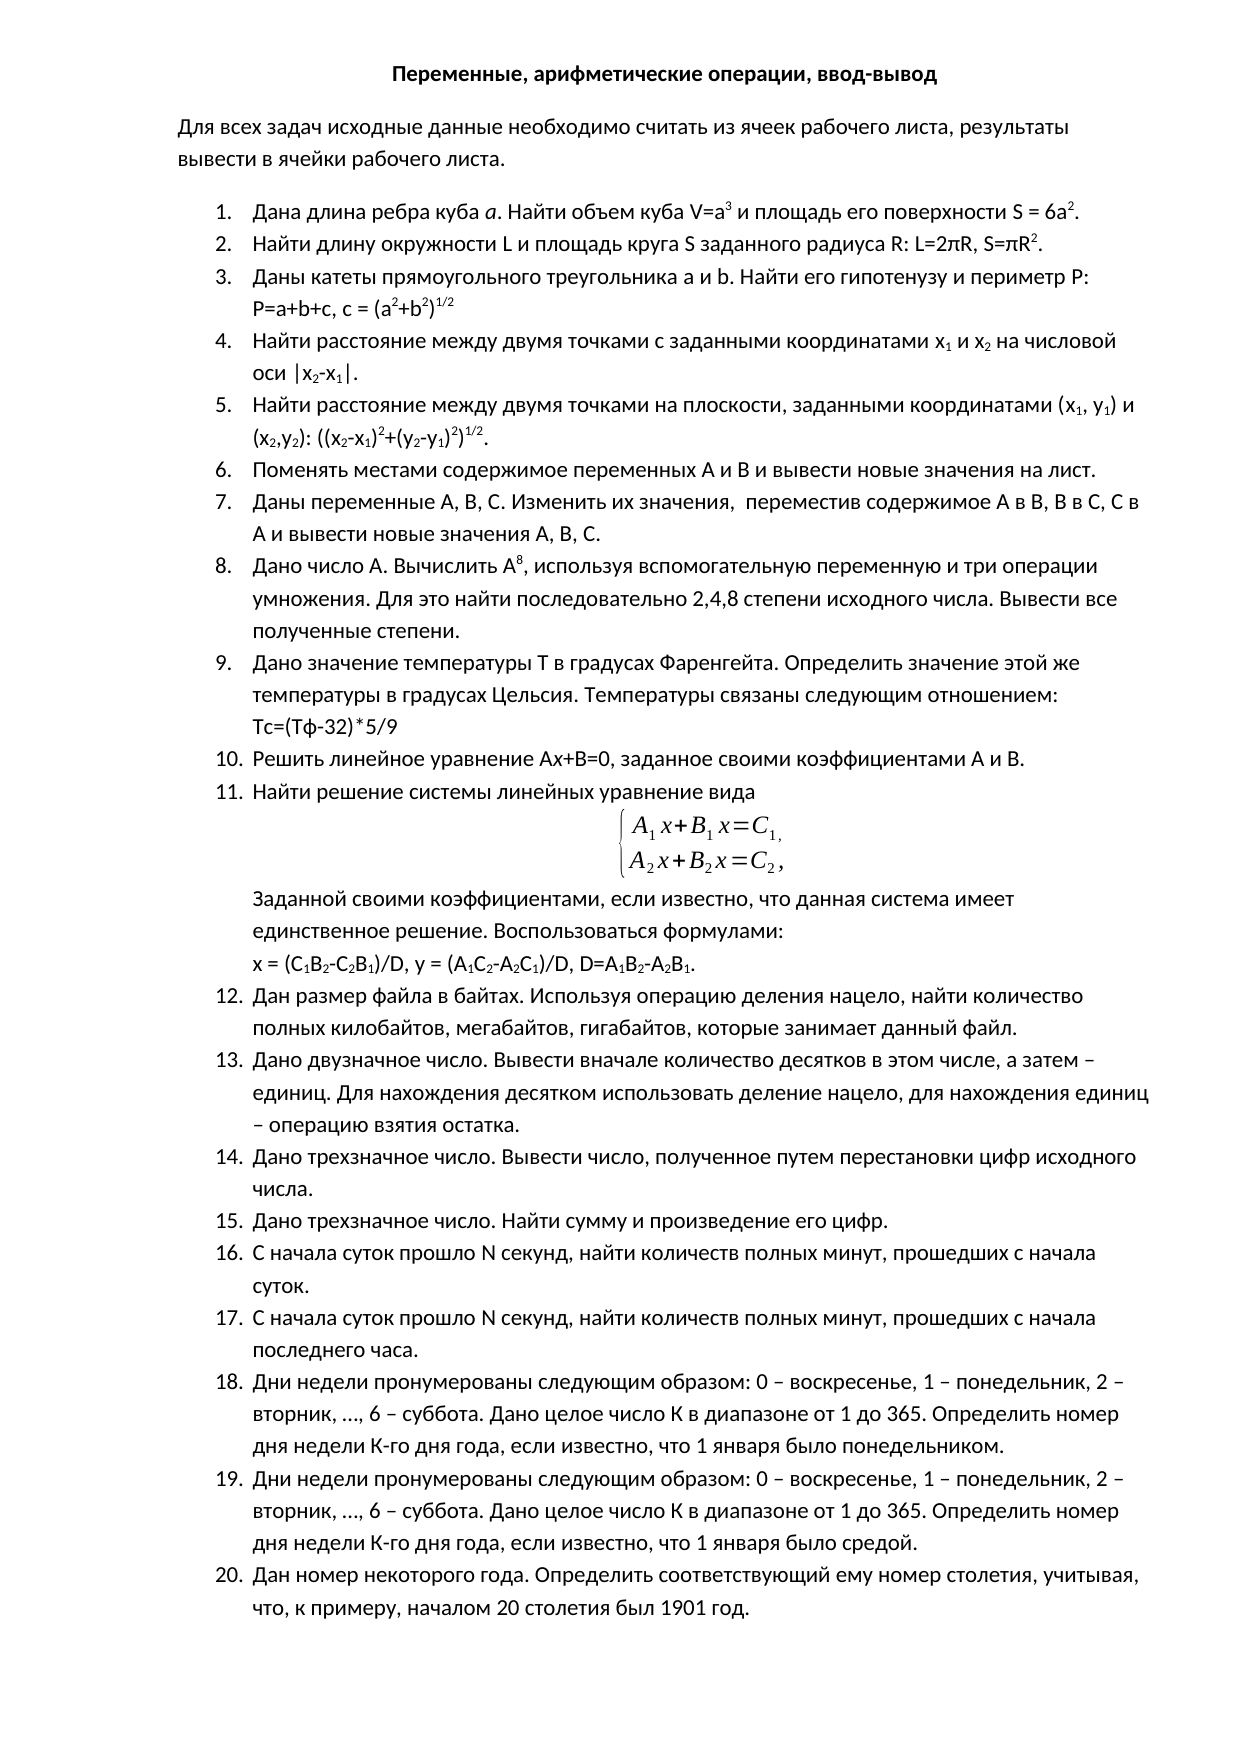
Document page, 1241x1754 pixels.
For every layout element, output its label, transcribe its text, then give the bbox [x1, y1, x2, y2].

list Дано значение температуры Т в градусах Фаренгейта. Определить значение этой же температуры в градусах Цельсия. Температуры связаны следующим отношением: [215, 648, 1152, 708]
list Тс=(Тф-32)*5/9 [252, 712, 1152, 740]
list Дано трехзначное число. Найти сумму и произведение его цифр. [215, 1206, 1152, 1234]
list Дано число А. Вычислить А8, используя вспомогательную переменную и три операции умножения. Для это найти последовательно 2,4,8 степени исходного числа. Вывести все полученные степени. [215, 551, 1152, 644]
list Даны катеты прямоугольного треугольника a и b. Найти его гипотенузу и периметр P: P=a+b+c, c = (a2+b2)1/2 [215, 262, 1152, 322]
list Дано трехзначное число. Вывести число, полученное путем перестановки цифр исходного числа. [215, 1142, 1152, 1202]
text Переменные, арифметические операции, ввод-вывод [177, 59, 1152, 87]
list С начала суток прошло N секунд, найти количеств полных минут, прошедших с начала суток. [215, 1238, 1152, 1299]
list Дан номер некоторого года. Определить соответствующий ему номер столетия, учитывая, что, к примеру, началом 20 столетия был 1901 год. [215, 1560, 1152, 1621]
list С начала суток прошло N секунд, найти количеств полных минут, прошедших с начала последнего часа. [215, 1303, 1152, 1363]
list Дан размер файла в байтах. Используя операцию деления нацело, найти количество полных килобайтов, мегабайтов, гигабайтов, которые занимает данный файл. [215, 981, 1152, 1041]
list Даны переменные А, В, С. Изменить их значения, переместив содержимое А в В, В в С, С в А и вывести новые значения А, В, С. [215, 487, 1152, 547]
list Поменять местами содержимое переменных А и В и вывести новые значения на лист. [215, 455, 1152, 483]
text Для всех задач исходные данные необходимо считать из ячеек рабочего листа, результаты вывести в ячейки рабочего листа. [177, 112, 1152, 172]
list Заданной своими коэффициентами, если известно, что данная система имеет единственное решение. Воспользоваться формулами: [252, 884, 1152, 945]
list x = (C1B2-C2B1)/D, y = (A1C2-A2C1)/D, D=A1B2-A2B1. [252, 949, 1152, 977]
list Решить линейное уравнение Ах+В=0, заданное своими коэффициентами А и В. [215, 744, 1152, 773]
list Найти расстояние между двумя точками с заданными координатами x1 и x2 на числовой оси |x2-x1|. [215, 326, 1152, 386]
list Найти расстояние между двумя точками на плоскости, заданными координатами (x1, y1) и (x2,y2): ((x2-x1)2+(y2-y1)2)1/2. [215, 391, 1152, 451]
list Дни недели пронумерованы следующим образом: 0 – воскресенье, 1 – понедельник, 2 – вторник, …, 6 – суббота. Дано целое число К в диапазоне от 1 до 365. Определить номер дня недели К-го дня года, если известно, что 1 января было понедельником. [215, 1367, 1152, 1460]
list Найти длину окружности L и площадь круга S заданного радиуса R: L=2πR, S=πR2. [215, 229, 1152, 258]
list Найти решение системы линейных уравнение вида [215, 777, 1152, 805]
list Дни недели пронумерованы следующим образом: 0 – воскресенье, 1 – понедельник, 2 – вторник, …, 6 – суббота. Дано целое число К в диапазоне от 1 до 365. Определить номер дня недели К-го дня года, если известно, что 1 января было средой. [215, 1464, 1152, 1556]
list Дано двузначное число. Вывести вначале количество десятков в этом числе, а затем – единиц. Для нахождения десятком использовать деление нацело, для нахождения единиц – операцию взятия остатка. [215, 1045, 1152, 1138]
list Дана длина ребра куба а. Найти объем куба V=a3 и площадь его поверхности S = 6a2. [215, 197, 1152, 225]
